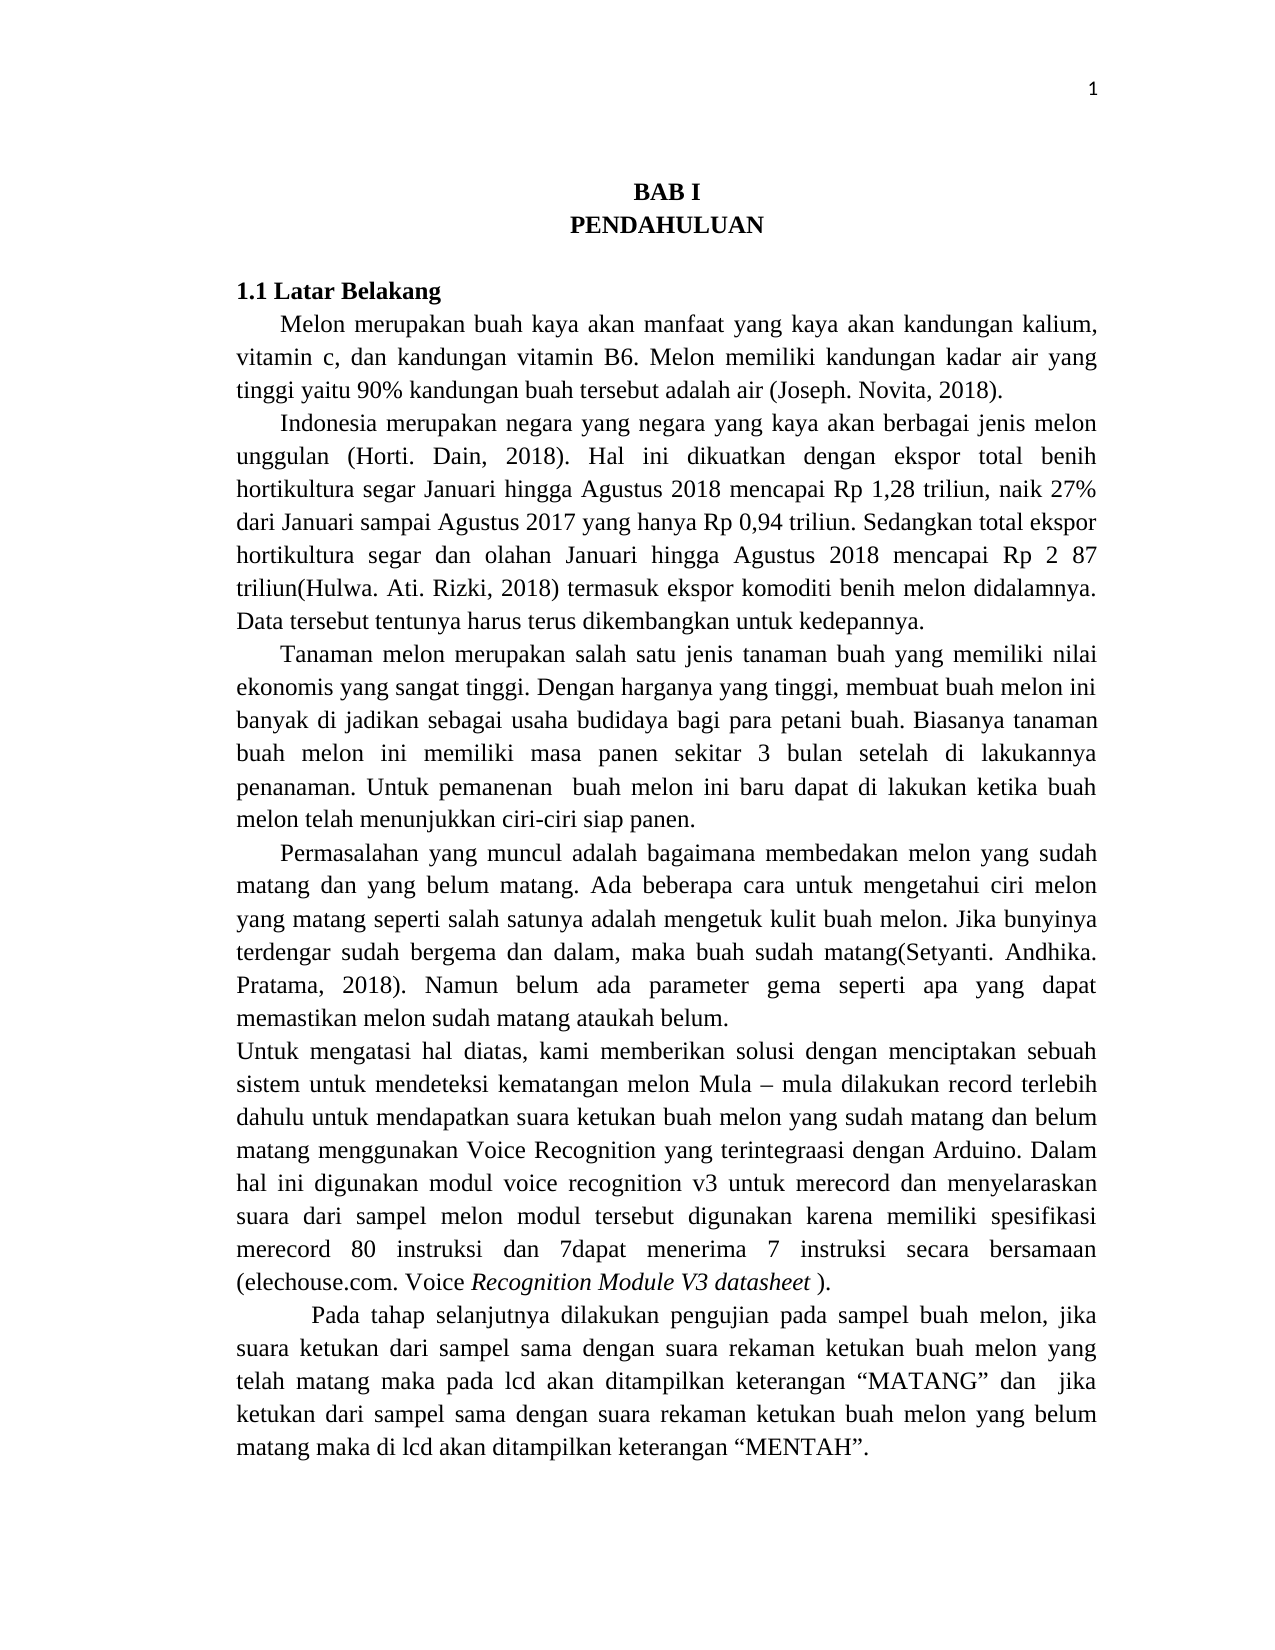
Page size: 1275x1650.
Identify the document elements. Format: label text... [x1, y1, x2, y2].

text 1.1 Latar Belakang [236, 276, 1098, 305]
text Pada tahap selanjutnya dilakukan pengujian pada sampel buah melon, jika suara ketukan dari sampel sama dengan suara rekaman ketukan buah melon yang telah matang maka pada lcd akan ditampilkan keterangan “MATANG” dan jika ketukan dari sampel sama dengan suara rekaman ketukan buah melon yang belum matang maka di lcd akan ditampilkan keterangan “MENTAH”. [236, 1300, 1098, 1461]
text Indonesia merupakan negara yang negara yang kaya akan berbagai jenis melon unggulan (Horti. Dain, 2018). Hal ini dikuatkan dengan ekspor total benih hortikultura segar Januari hingga Agustus 2018 mencapai Rp 1,28 triliun, naik 27% dari Januari sampai Agustus 2017 yang hanya Rp 0,94 triliun. Sedangkan total ekspor hortikultura segar dan olahan Januari hingga Agustus 2018 mencapai Rp 2 87 triliun(Hulwa. Ati. Rizki, 2018) termasuk ekspor komoditi benih melon didalamnya. Data tersebut tentunya harus terus dikembangkan untuk kedepannya. [236, 408, 1098, 635]
text Permasalahan yang muncul adalah bagaimana membedakan melon yang sudah matang dan yang belum matang. Ada beberapa cara untuk mengetahui ciri melon yang matang seperti salah satunya adalah mengetuk kulit buah melon. Jika bunyinya terdengar sudah bergema dan dalam, maka buah sudah matang(Setyanti. Andhika. Pratama, 2018). Namun belum ada parameter gema seperti apa yang dapat memastikan melon sudah matang ataukah belum. [236, 838, 1098, 1031]
text BAB I [236, 177, 1098, 206]
text Melon merupakan buah kaya akan manfaat yang kaya akan kandungan kalium, vitamin c, dan kandungan vitamin B6. Melon memiliki kandungan kadar air yang tinggi yaitu 90% kandungan buah tersebut adalah air (Joseph. Novita, 2018). [236, 309, 1098, 404]
text Tanaman melon merupakan salah satu jenis tanaman buah yang memiliki nilai ekonomis yang sangat tinggi. Dengan harganya yang tinggi, membuat buah melon ini banyak di jadikan sebagai usaha budidaya bagi para petani buah. Biasanya tanaman buah melon ini memiliki masa panen sekitar 3 bulan setelah di lakukannya penanaman. Untuk pemanenan buah melon ini baru dapat di lakukan ketika buah melon telah menunjukkan ciri-ciri siap panen. [236, 639, 1098, 833]
text Untuk mengatasi hal diatas, kami memberikan solusi dengan menciptakan sebuah sistem untuk mendeteksi kematangan melon Mula – mula dilakukan record terlebih dahulu untuk mendapatkan suara ketukan buah melon yang sudah matang dan belum matang menggunakan Voice Recognition yang terintegraasi dengan Arduino. Dalam hal ini digunakan modul voice recognition v3 untuk merecord dan menyelaraskan suara dari sampel melon modul tersebut digunakan karena memiliki spesifikasi merecord 80 instruksi dan 7dapat menerima 7 instruksi secara bersamaan (elechouse.com. Voice Recognition Module V3 datasheet ). [236, 1036, 1098, 1296]
text PENDAHULUAN [236, 210, 1098, 239]
